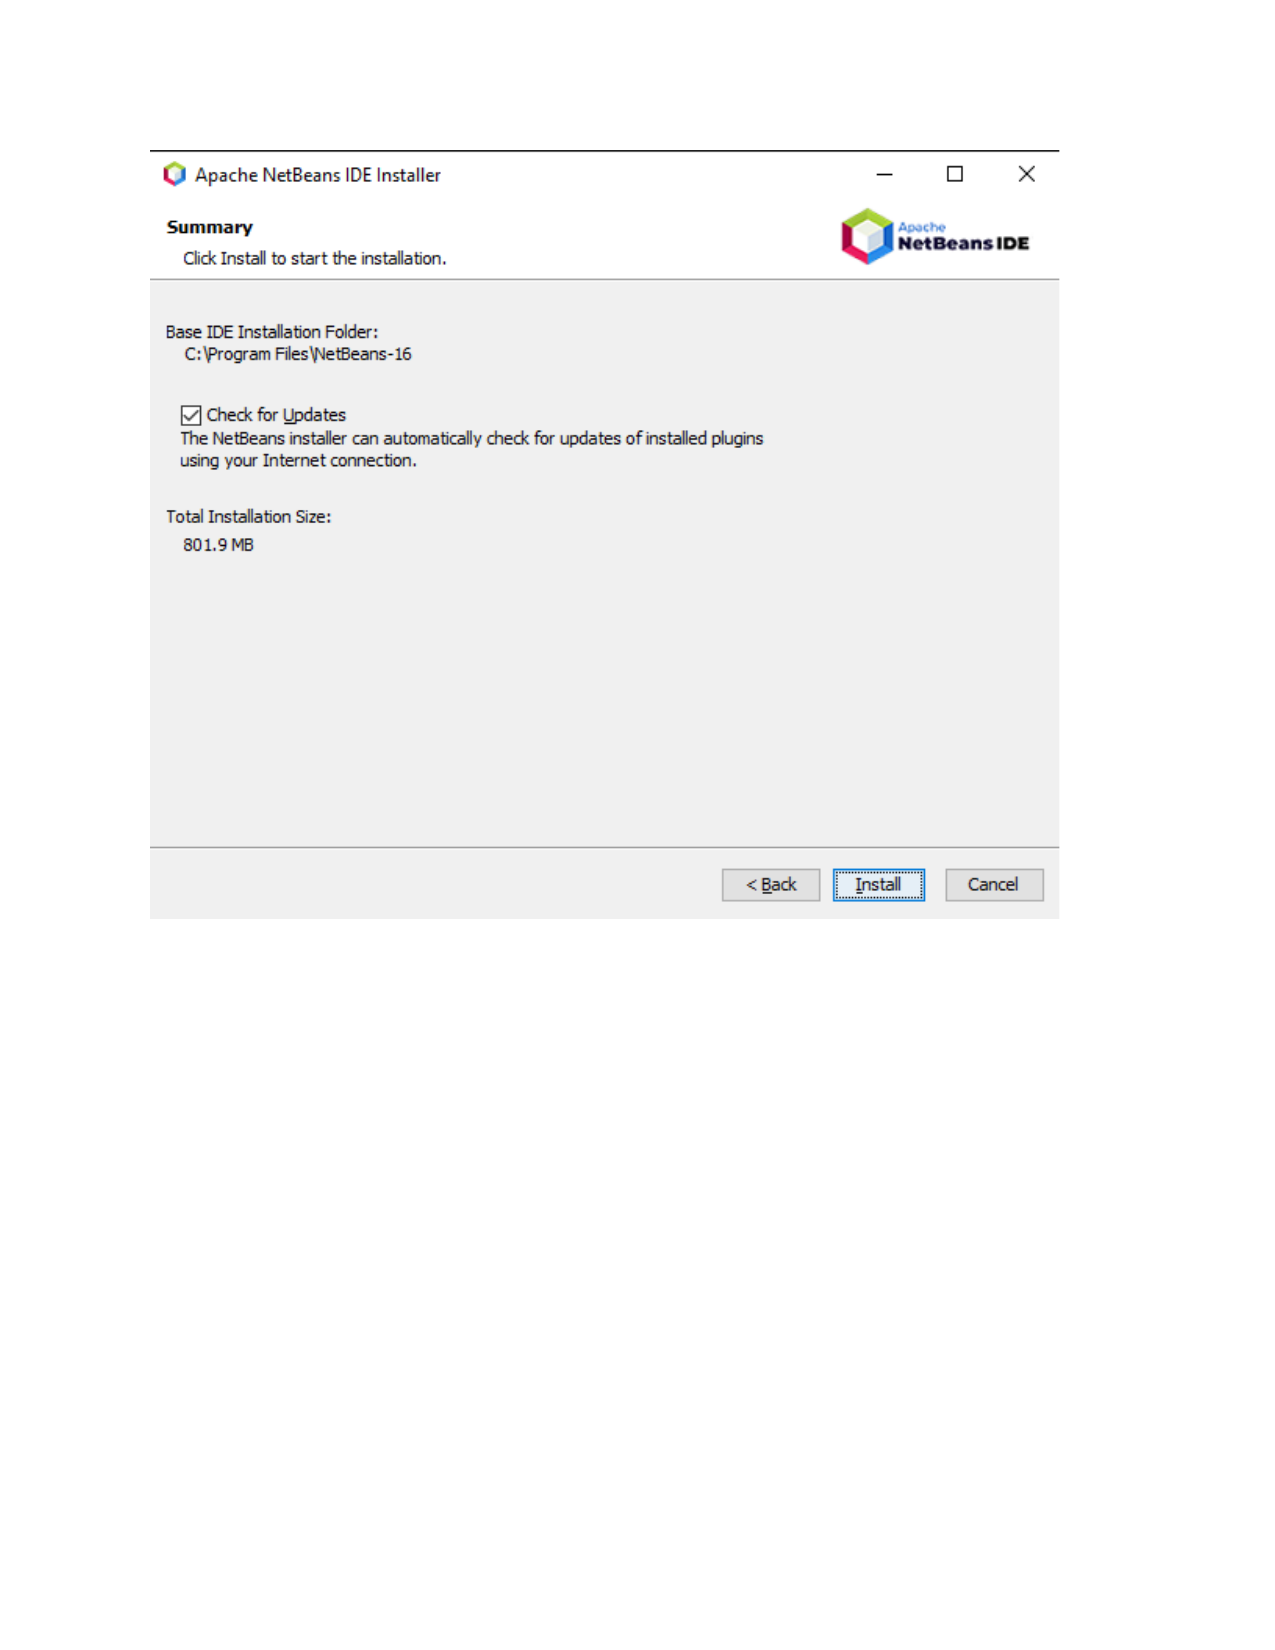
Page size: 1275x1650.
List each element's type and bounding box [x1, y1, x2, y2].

picture [150, 150, 1060, 919]
